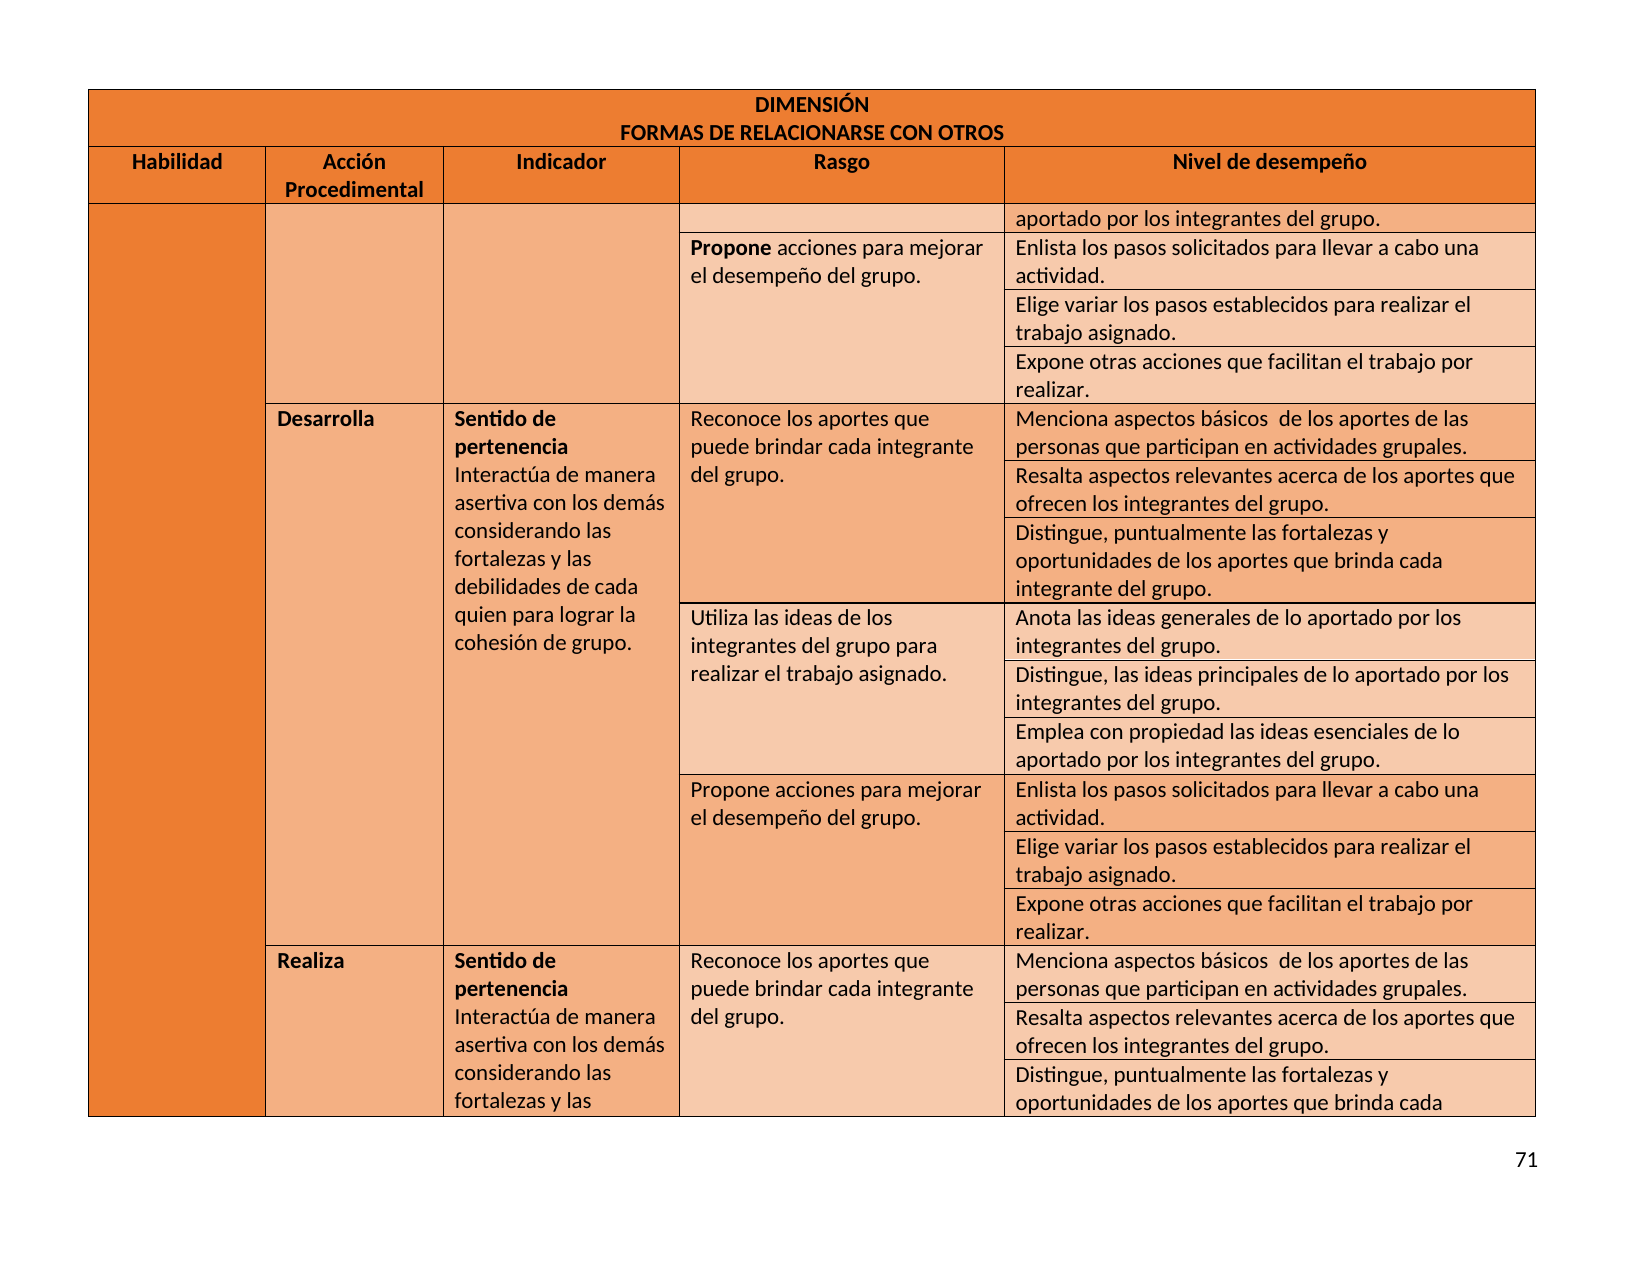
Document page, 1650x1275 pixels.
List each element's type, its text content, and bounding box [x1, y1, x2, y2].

table_cell Reconoce los aportes que puede brindar cada integrante del grupo. [680, 946, 1004, 1116]
table_cell Distingue, las ideas principales de lo aportado por los integrantes del grupo. [1005, 661, 1535, 717]
table_cell Elige variar los pasos establecidos para realizar el trabajo asignado. [1005, 832, 1535, 888]
table_cell Desarrolla [266, 404, 443, 945]
table_cell Realiza [266, 946, 443, 1116]
table_cell Enlista los pasos solicitados para llevar a cabo una actividad. [1005, 775, 1535, 831]
table_cell Acción Procedimental [266, 147, 443, 203]
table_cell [1005, 1060, 1535, 1116]
table_cell Nivel de desempeño [1005, 147, 1535, 203]
table_cell Reconoce los aportes que puede brindar cada integrante del grupo. [680, 404, 1004, 602]
table_cell Elige variar los pasos establecidos para realizar el trabajo asignado. [1005, 290, 1535, 346]
table_cell Utiliza las ideas de los integrantes del grupo para realizar el trabajo asignado. [680, 604, 1004, 774]
table_header DIMENSIÓN FORMAS DE RELACIONARSE CON OTROS [89, 90, 1535, 146]
table_cell Indicador [444, 147, 679, 203]
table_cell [1005, 204, 1535, 232]
table_cell Habilidad [89, 147, 265, 203]
table_cell Enlista los pasos solicitados para llevar a cabo una actividad. [1005, 233, 1535, 289]
table_cell Emplea con propiedad las ideas esenciales de lo aportado por los integrantes del grupo. [1005, 718, 1535, 774]
table_cell Resalta aspectos relevantes acerca de los aportes que ofrecen los integrantes del grupo. [1005, 1003, 1535, 1059]
table_cell Menciona aspectos básicos de los aportes de las personas que participan en actividades grupales. [1005, 946, 1535, 1002]
table_cell Sentido de pertenencia Interactúa de manera asertiva con los demás considerando las fortalezas y las debilidades de cada quien para lograr la cohesión de grupo. [444, 404, 679, 945]
table_cell Resalta aspectos relevantes acerca de los aportes que ofrecen los integrantes del grupo. [1005, 461, 1535, 517]
table_cell Anota las ideas generales de lo aportado por los integrantes del grupo. [1005, 604, 1535, 659]
table_cell Distingue, puntualmente las fortalezas y oportunidades de los aportes que brinda cada integrante del grupo. [1005, 518, 1535, 602]
table_cell Menciona aspectos básicos de los aportes de las personas que participan en actividades grupales. [1005, 404, 1535, 460]
table_cell Rasgo [680, 147, 1004, 203]
table_cell Expone otras acciones que facilitan el trabajo por realizar. [1005, 347, 1535, 403]
table_cell Expone otras acciones que facilitan el trabajo por realizar. [1005, 889, 1535, 945]
table_cell Sentido de pertenencia Interactúa de manera asertiva con los demás considerando las fortalezas y las debilidades de cada quien para lograr la cohesión de grupo. [444, 946, 679, 1116]
table_cell Propone acciones para mejorar el desempeño del grupo. [680, 775, 1004, 945]
table_cell Propone acciones para mejorar el desempeño del grupo. [680, 233, 1004, 403]
